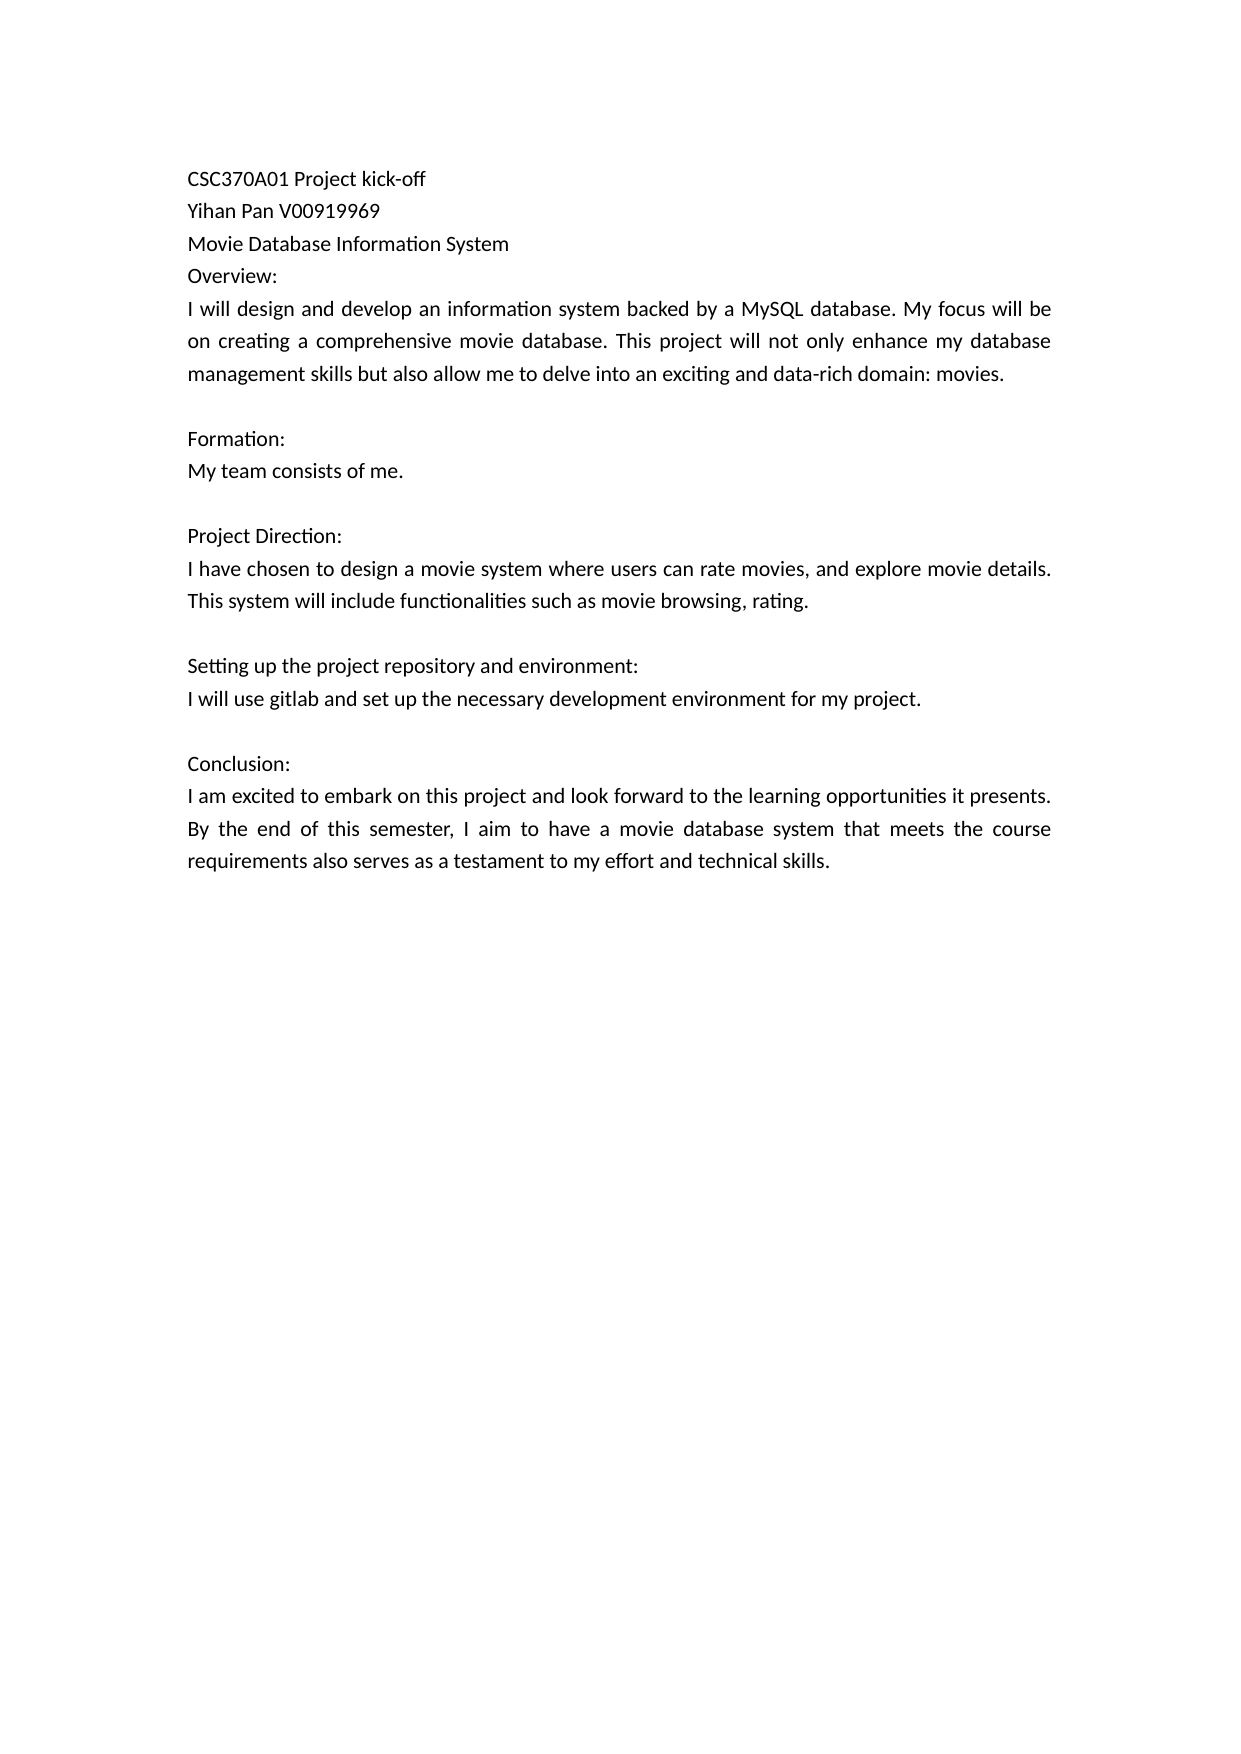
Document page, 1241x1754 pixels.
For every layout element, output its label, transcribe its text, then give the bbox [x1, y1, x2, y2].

text Movie Database Information System [187, 227, 1053, 259]
text I am excited to embark on this project and look forward to the learning opportunities it presents. By the end of this semester, I aim to have a movie database system that meets the course requirements also serves as a testament to my effort and technical skills. [187, 779, 1053, 877]
text CSC370A01 Project kick-off [187, 162, 1053, 194]
text I will design and develop an information system backed by a MySQL database. My focus will be on creating a comprehensive movie database. This project will not only enhance my database management skills but also allow me to delve into an exciting and data-rich domain: movies. [187, 292, 1053, 389]
text Yihan Pan V00919969 [187, 194, 1053, 227]
text Conclusion: [187, 747, 1053, 779]
text Project Direction: [187, 519, 1053, 552]
text Setting up the project repository and environment: [187, 649, 1053, 682]
text My team consists of me. [187, 454, 1053, 487]
text Formation: [187, 422, 1053, 454]
text Overview: [187, 259, 1053, 292]
text I will use gitlab and set up the necessary development environment for my project. [187, 682, 1053, 714]
text I have chosen to design a movie system where users can rate movies, and explore movie details. This system will include functionalities such as movie browsing, rating. [187, 552, 1053, 617]
